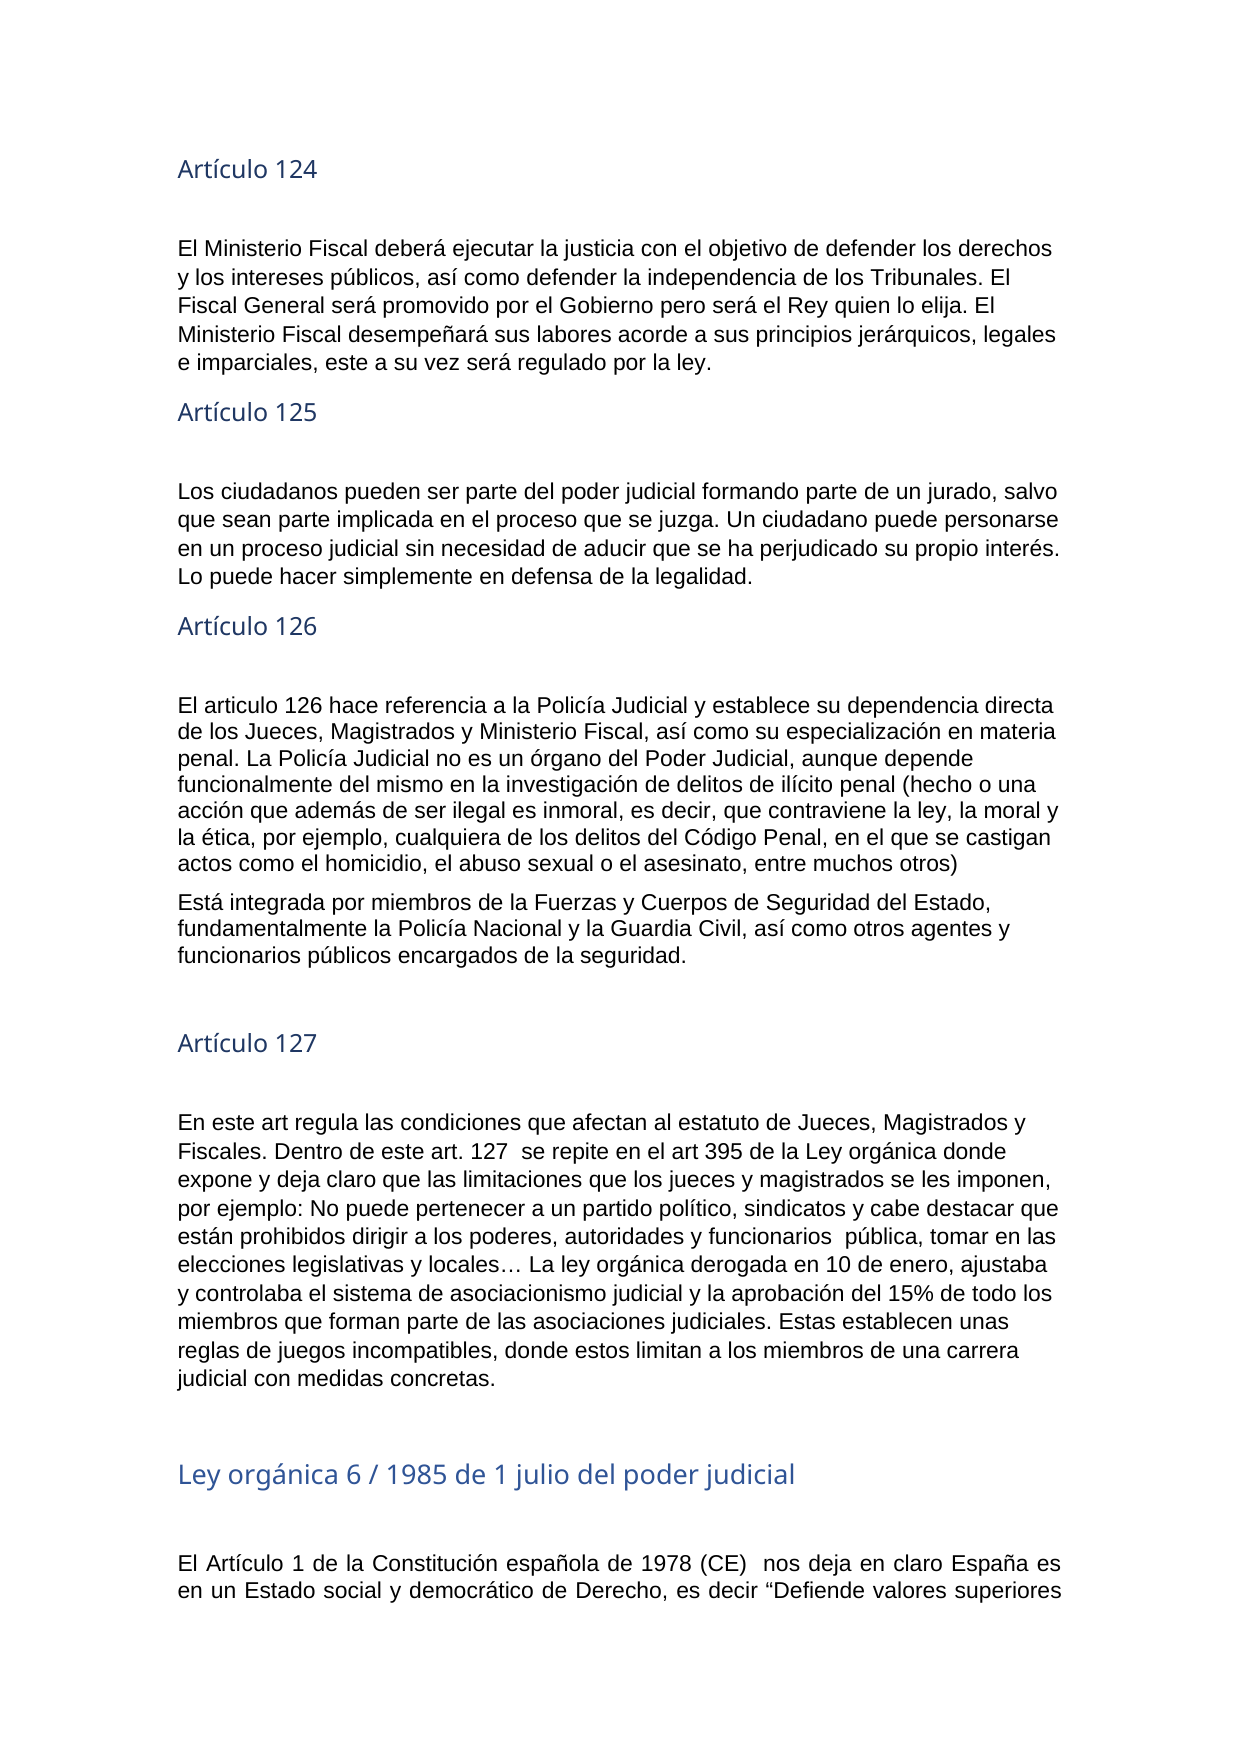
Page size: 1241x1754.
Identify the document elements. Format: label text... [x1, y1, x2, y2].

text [177, 1550, 1063, 1603]
text El articulo 126 hace referencia a la Policía Judicial y establece su dependencia directa de los Jueces, Magistrados y Ministerio Fiscal, así como su especialización en materia penal. La Policía Judicial no es un órgano del Poder Judicial, aunque depende funcionalmente del mismo en la investigación de delitos de ilícito penal (hecho o una acción que además de ser ilegal es inmoral, es decir, que contraviene la ley, la moral y la ética, por ejemplo, cualquiera de los delitos del Código Penal, en el que se castigan actos como el homicidio, el abuso sexual o el asesinato, entre muchos otros) [177, 692, 1063, 876]
subtitle Artículo 124 [177, 152, 1063, 186]
text Los ciudadanos pueden ser parte del poder judicial formando parte de un jurado, salvo que sean parte implicada en el proceso que se juzga. Un ciudadano puede personarse en un proceso judicial sin necesidad de aducir que se ha perjudicado su propio interés. Lo puede hacer simplemente en defensa de la legalidad. [177, 478, 1063, 589]
subtitle Ley orgánica 6 / 1985 de 1 julio del poder judicial [177, 1455, 1063, 1492]
text Está integrada por miembros de la Fuerzas y Cuerpos de Seguridad del Estado, fundamentalmente la Policía Nacional y la Guardia Civil, así como otros agentes y funcionarios públicos encargados de la seguridad. [398, 889, 1063, 968]
subtitle Artículo 127 [177, 1026, 1063, 1060]
subtitle Artículo 126 [177, 608, 1063, 642]
text En este art regula las condiciones que afectan al estatuto de Jueces, Magistrados y Fiscales. Dentro de este art. 127 se repite en el art 395 de la Ley orgánica donde expone y deja claro que las limitaciones que los jueces y magistrados se les imponen, por ejemplo: No puede pertenecer a un partido político, sindicatos y cabe destacar que están prohibidos dirigir a los poderes, autoridades y funcionarios pública, tomar en las elecciones legislativas y locales… La ley orgánica derogada en 10 de enero, ajustaba y controlaba el sistema de asociacionismo judicial y la aprobación del 15% de todo los miembros que forman parte de las asociaciones judiciales. Estas establecen unas reglas de juegos incompatibles, donde estos limitan a los miembros de una carrera judicial con medidas concretas. [177, 1109, 1063, 1392]
subtitle Artículo 125 [177, 394, 1063, 428]
text El Ministerio Fiscal deberá ejecutar la justicia con el objetivo de defender los derechos y los intereses públicos, así como defender la independencia de los Tribunales. El Fiscal General será promovido por el Gobierno pero será el Rey quien lo elija. El Ministerio Fiscal desempeñará sus labores acorde a sus principios jerárquicos, legales e imparciales, este a su vez será regulado por la ley. [177, 235, 1063, 376]
